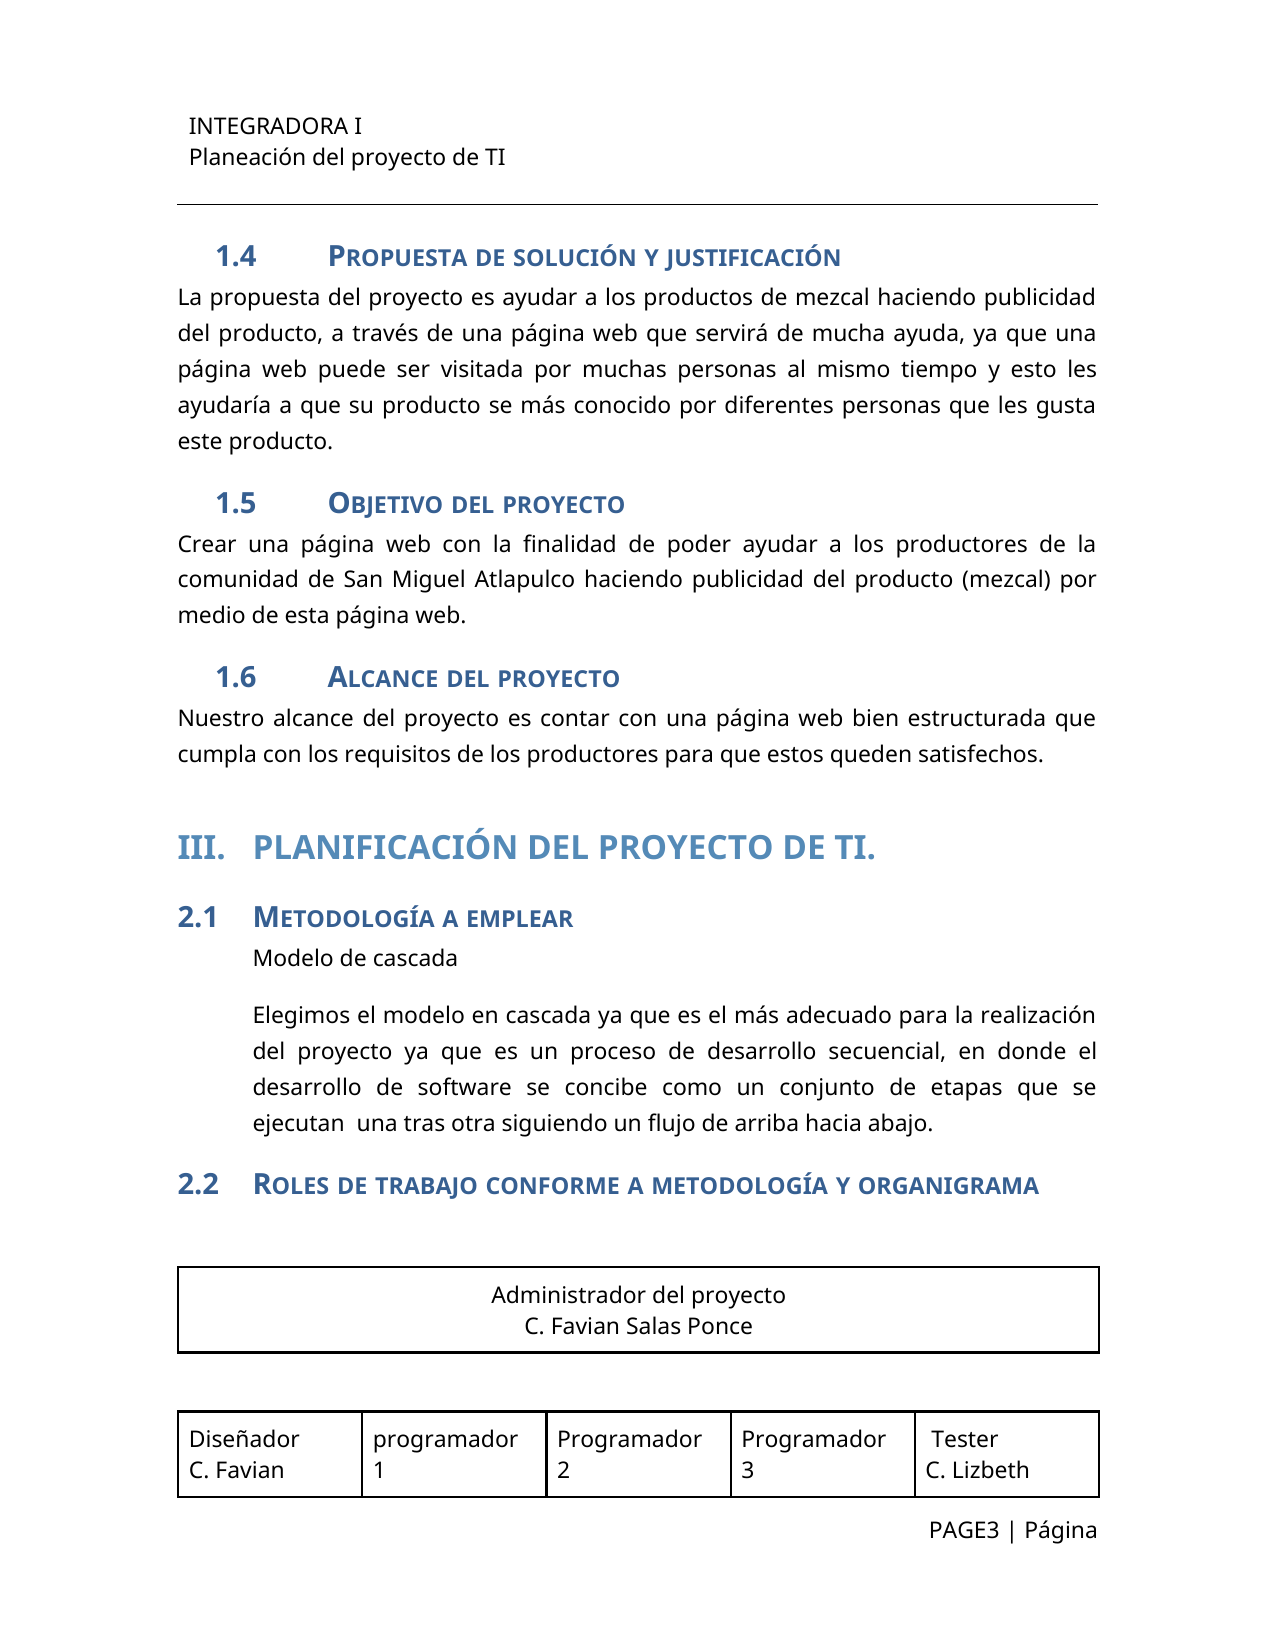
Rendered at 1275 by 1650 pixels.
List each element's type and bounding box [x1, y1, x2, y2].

table_header [363, 1413, 545, 1496]
table_header [548, 1413, 730, 1496]
table_header [179, 1268, 1098, 1351]
table_header [916, 1413, 1098, 1496]
table_header [179, 1413, 361, 1496]
table_header [732, 1413, 914, 1496]
